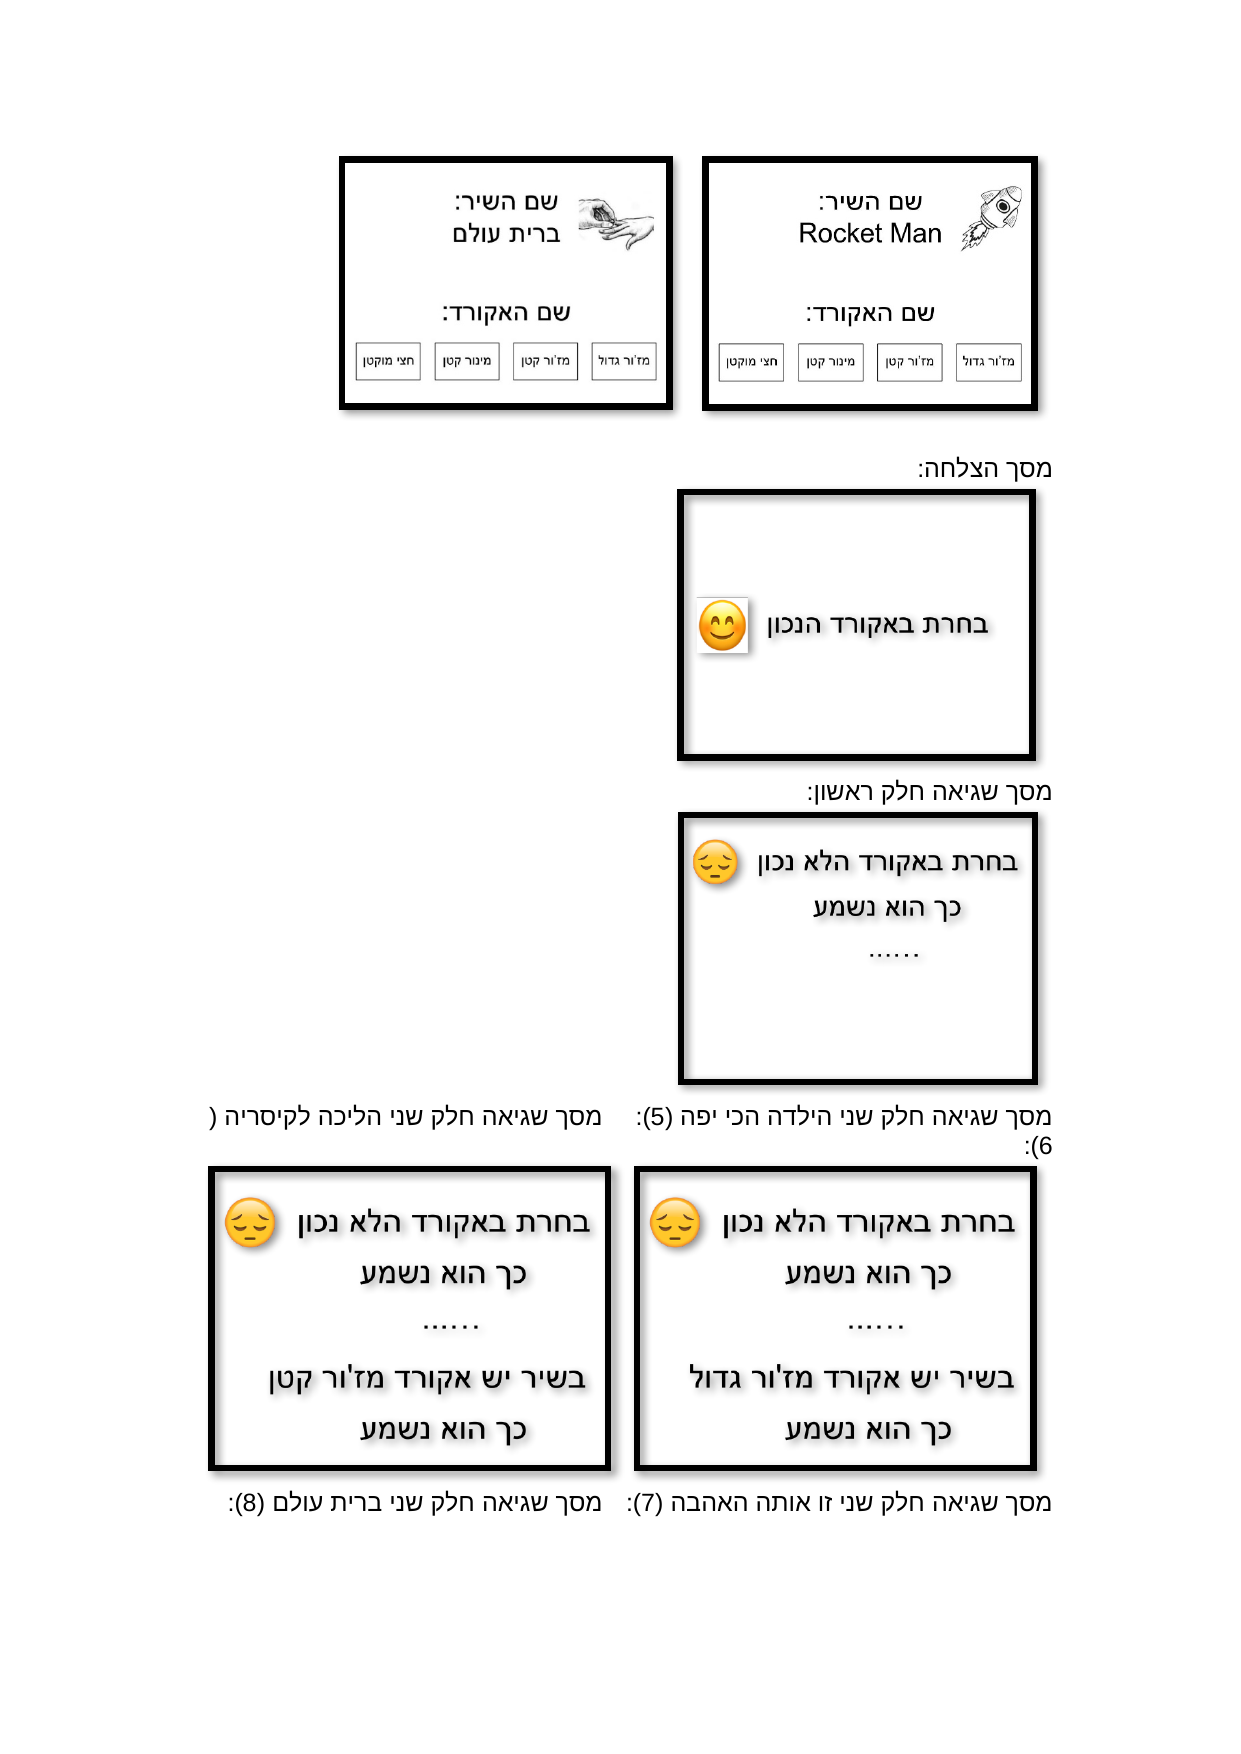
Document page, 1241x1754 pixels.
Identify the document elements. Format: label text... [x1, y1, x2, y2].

picture [215, 1172, 605, 1465]
picture [709, 163, 1031, 404]
picture [684, 818, 1032, 1079]
text מסך שגיאה חלק ראשון: [187, 777, 1053, 805]
picture [684, 495, 1029, 754]
text מסך שגיאה חלק שני הילדה הכי יפה (5): מסך שגיאה חלק שני הליכה לקיסריה (6): [187, 1102, 1053, 1160]
text מסך שגיאה חלק שני זו אותה האהבה (7): מסך שגיאה חלק שני ברית עולם (8): [187, 1488, 1053, 1517]
picture [345, 163, 666, 403]
picture [640, 1172, 1030, 1465]
text מסך הצלחה: [187, 454, 1053, 483]
